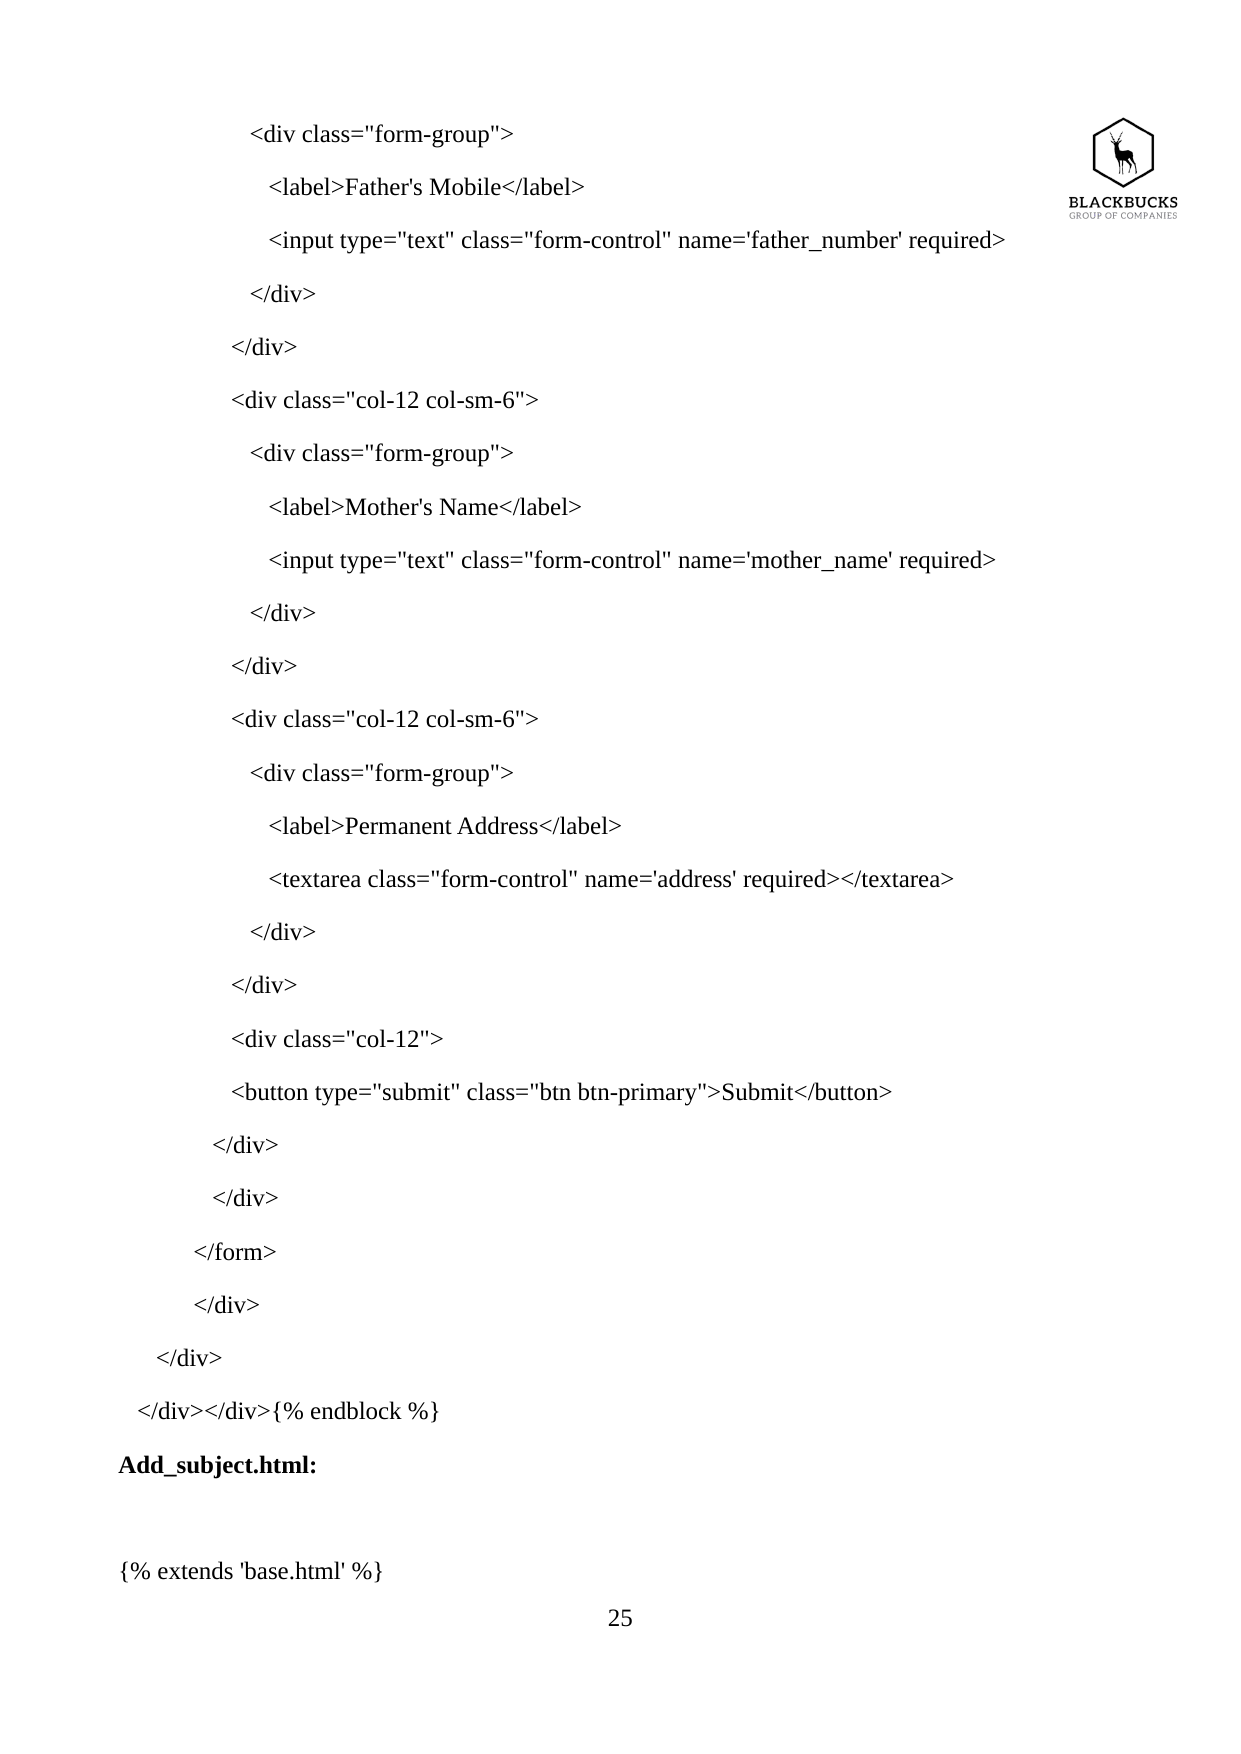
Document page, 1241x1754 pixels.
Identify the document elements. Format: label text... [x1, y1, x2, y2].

text <label>Permanent Address</label> [118, 811, 1128, 840]
text </div> [118, 279, 1128, 307]
text <textarea class="form-control" name='address' required></textarea> [118, 864, 1128, 893]
text <label>Mother's Name</label> [118, 492, 1128, 520]
text </div> [118, 917, 1128, 946]
text </div> [118, 1290, 1128, 1319]
text <div class="form-group"> [118, 119, 1128, 148]
picture [1042, 85, 1204, 247]
text </div> [118, 651, 1128, 680]
text <div class="col-12 col-sm-6"> [118, 704, 1128, 733]
text <label>Father's Mobile</label> [118, 172, 1128, 201]
text </div> [118, 332, 1128, 361]
text </div> [118, 598, 1128, 627]
text {% extends 'base.html' %} [118, 1556, 1128, 1585]
text </div></div>{% endblock %} [118, 1396, 1128, 1425]
text </div> [118, 971, 1128, 999]
text <div class="col-12 col-sm-6"> [118, 385, 1128, 414]
text <div class="form-group"> [118, 438, 1128, 467]
text </form> [118, 1237, 1128, 1266]
text <div class="col-12"> [118, 1024, 1128, 1053]
text <input type="text" class="form-control" name='mother_name' required> [118, 545, 1128, 573]
text <button type="submit" class="btn btn-primary">Submit</button> [118, 1077, 1128, 1106]
text <input type="text" class="form-control" name='father_number' required> [118, 225, 1128, 254]
text </div> [118, 1130, 1128, 1159]
text <div class="form-group"> [118, 758, 1128, 786]
text Add_subject.html: [118, 1450, 1128, 1478]
text </div> [118, 1343, 1128, 1372]
text </div> [118, 1183, 1128, 1212]
